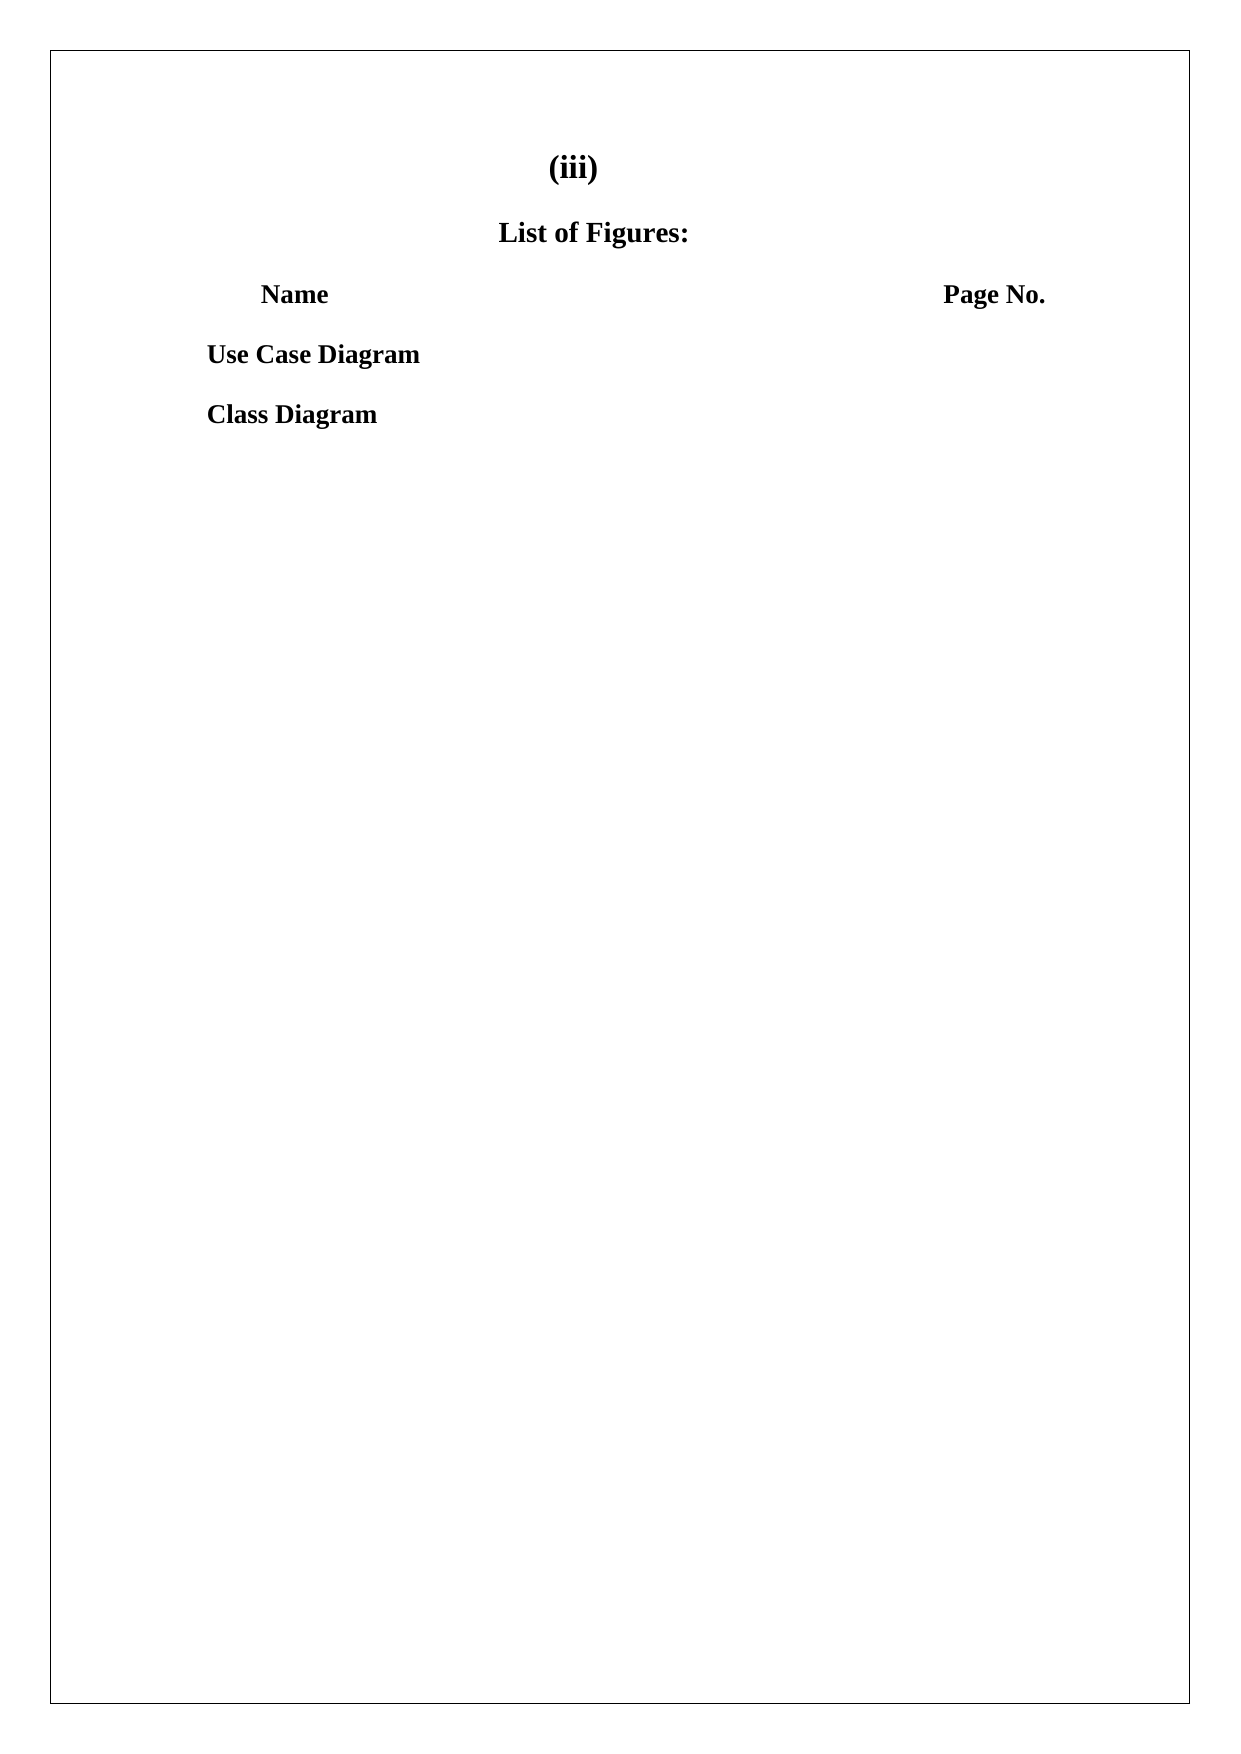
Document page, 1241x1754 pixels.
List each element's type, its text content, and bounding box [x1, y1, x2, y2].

subtitle Name Page No. [207, 278, 1166, 309]
subtitle Use Case Diagram [207, 338, 1166, 369]
subtitle List of Figures: [207, 215, 1166, 249]
subtitle Class Diagram [207, 398, 1166, 429]
subtitle (iii) [207, 148, 1166, 186]
